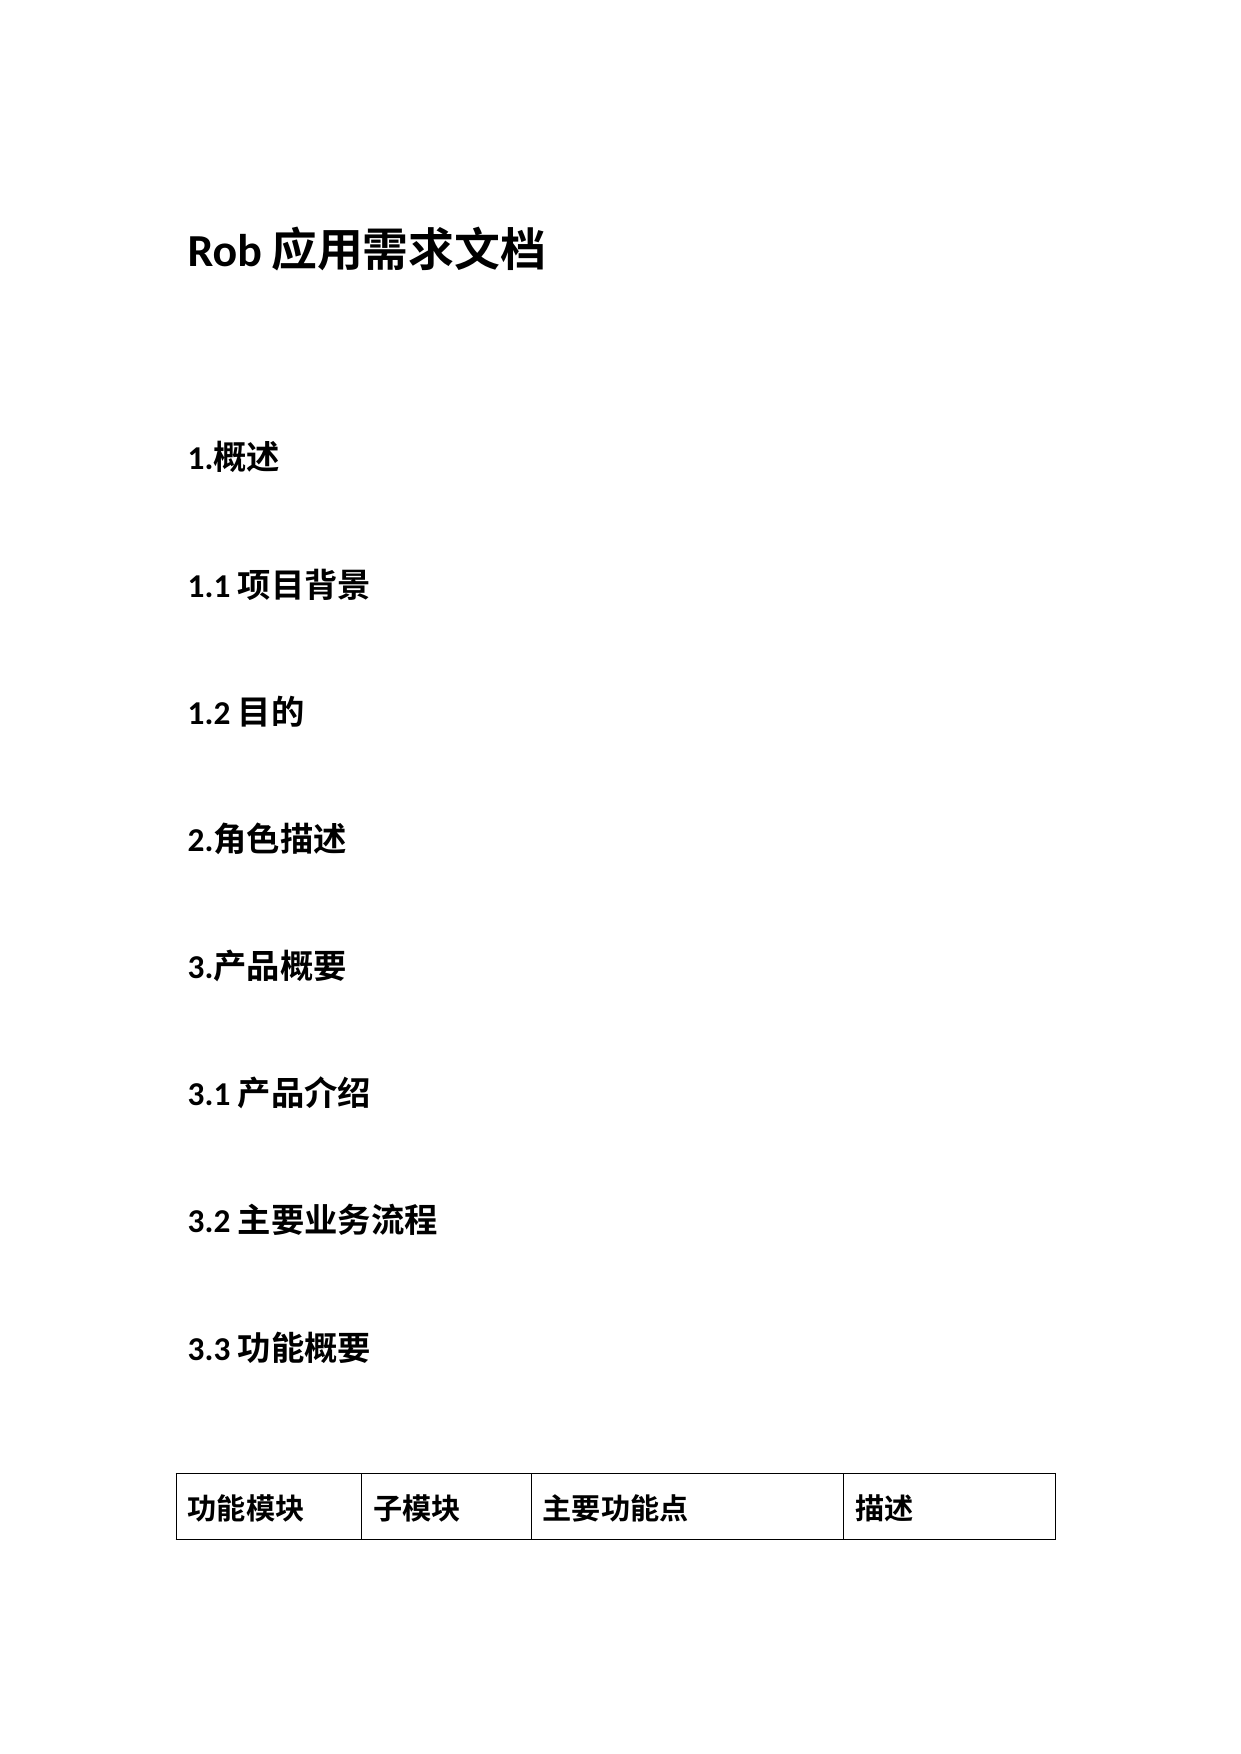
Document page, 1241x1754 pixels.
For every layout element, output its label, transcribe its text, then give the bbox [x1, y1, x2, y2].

table_header 功能模块 [177, 1474, 361, 1539]
table_header 描述 [844, 1474, 1055, 1539]
subtitle 角色描述 [187, 804, 1053, 869]
subtitle 3.3 功能概要 [187, 1313, 1053, 1378]
subtitle 3.1 产品介绍 [187, 1059, 1053, 1124]
subtitle 3.2 主要业务流程 [187, 1186, 1053, 1251]
table_header 主要功能点 [532, 1474, 843, 1539]
subtitle Rob应用需求文档 [187, 197, 1053, 295]
subtitle 1.1 项目背景 [187, 550, 1053, 615]
subtitle 产品概要 [187, 932, 1053, 997]
subtitle 1.2 目的 [187, 677, 1053, 742]
subtitle 概述 [187, 423, 1053, 488]
table_header 子模块 [362, 1474, 531, 1539]
